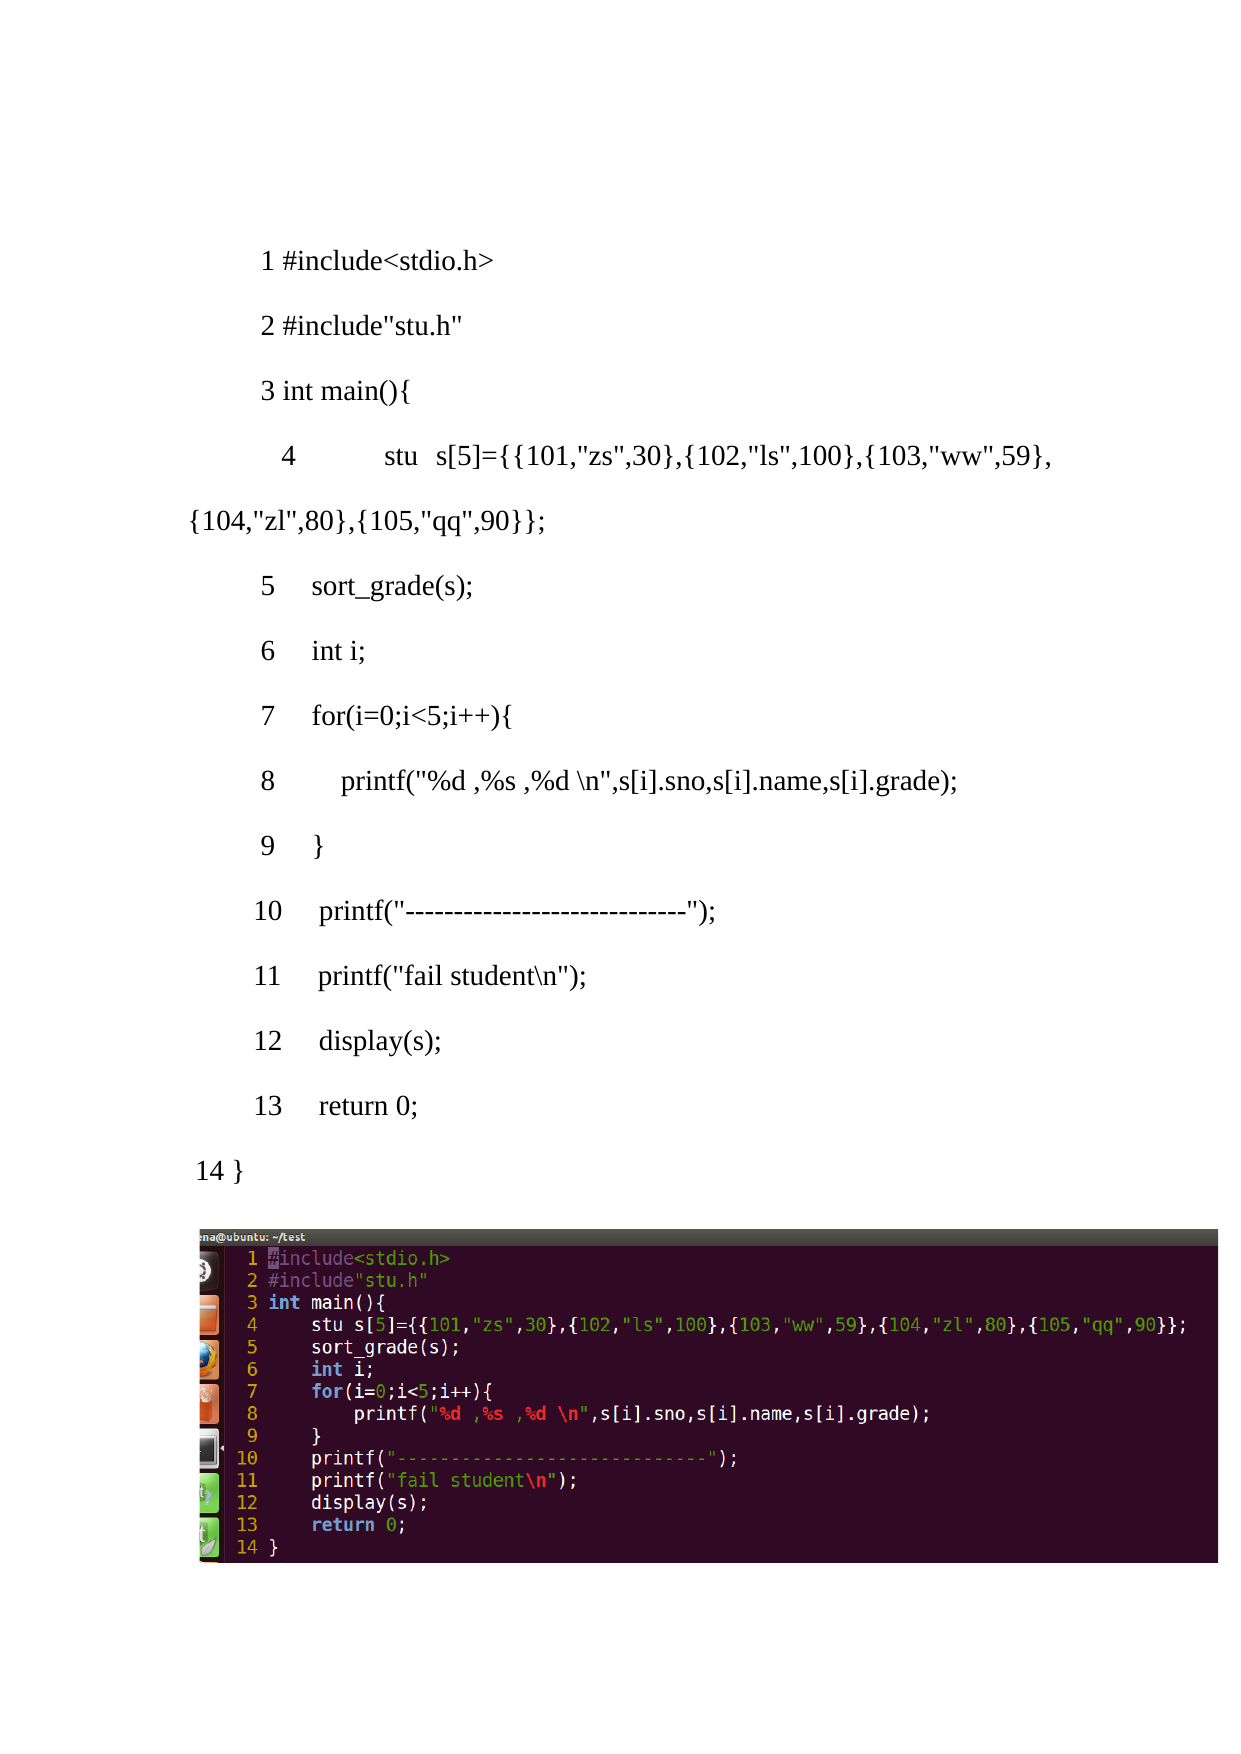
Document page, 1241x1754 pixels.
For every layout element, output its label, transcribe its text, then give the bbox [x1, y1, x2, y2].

list 2 #include"stu.h" [187, 292, 1053, 357]
list 9 } [187, 812, 1053, 877]
list 8 printf("%d ,%s ,%d \n",s[i].sno,s[i].name,s[i].grade); [187, 747, 1053, 812]
list 11 printf("fail student\n"); [187, 942, 1053, 1007]
list 10 printf("-----------------------------"); [187, 877, 1053, 942]
list 1 #include<stdio.h> [187, 227, 1053, 292]
list 5 sort_grade(s); [187, 552, 1053, 617]
list 14 } [187, 1137, 1053, 1202]
picture [199, 1229, 1219, 1563]
list 3 int main(){ [187, 357, 1053, 422]
list 12 display(s); [187, 1007, 1053, 1072]
list 13 return 0; [187, 1072, 1053, 1137]
list 7 for(i=0;i<5;i++){ [187, 682, 1053, 747]
list 4 stu s[5]={{101,"zs",30},{102,"ls",100},{103,"ww",59},{104,"zl",80},{105,"qq",90}}; [187, 422, 1053, 552]
list 6 int i; [187, 617, 1053, 682]
